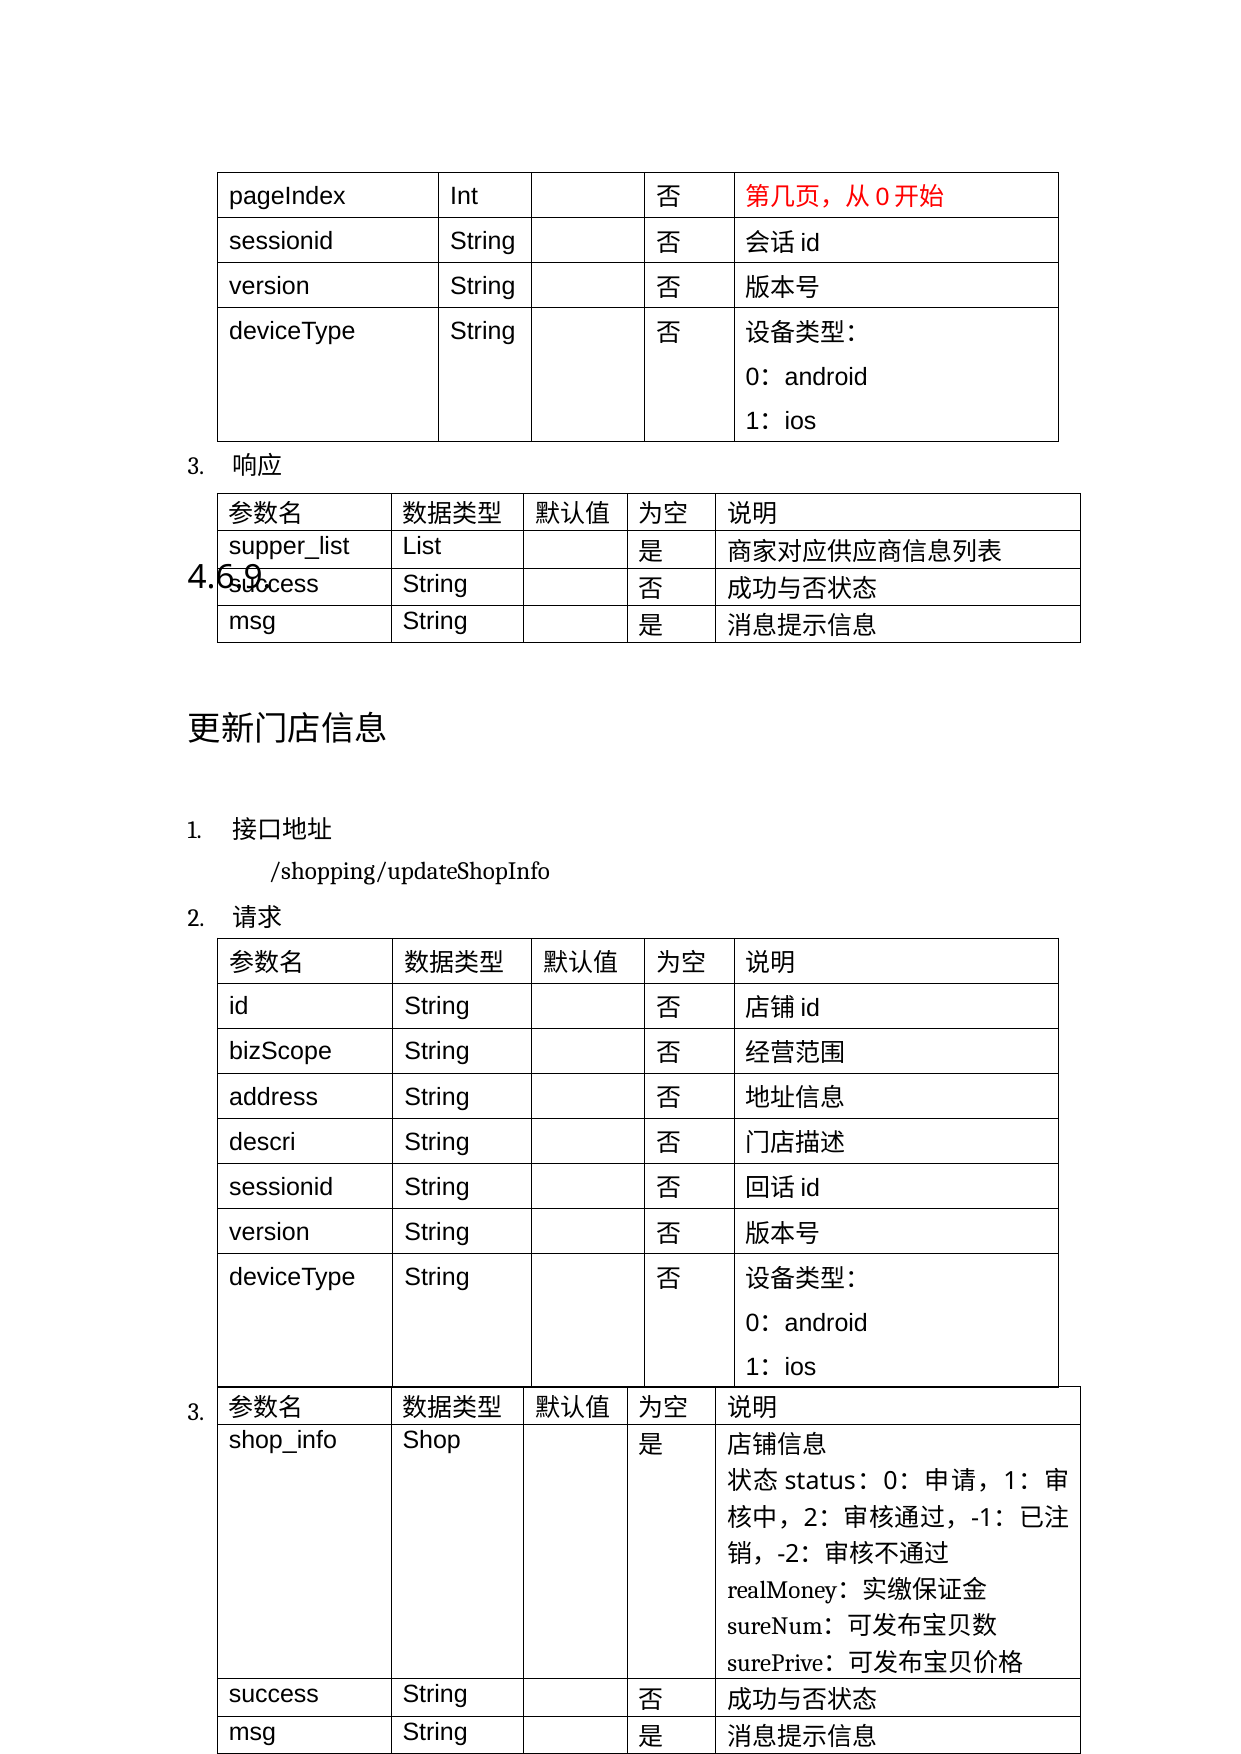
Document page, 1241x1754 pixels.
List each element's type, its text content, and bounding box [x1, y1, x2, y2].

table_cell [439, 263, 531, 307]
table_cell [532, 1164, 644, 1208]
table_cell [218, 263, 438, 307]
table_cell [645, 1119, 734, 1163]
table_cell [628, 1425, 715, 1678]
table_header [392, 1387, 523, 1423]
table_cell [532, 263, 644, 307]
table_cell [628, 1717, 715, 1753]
list 接口地址 [187, 805, 1053, 849]
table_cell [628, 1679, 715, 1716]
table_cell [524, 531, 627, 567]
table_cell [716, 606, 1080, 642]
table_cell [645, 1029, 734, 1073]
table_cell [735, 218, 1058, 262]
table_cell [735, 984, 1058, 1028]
text /shopping/updateShopInfo [269, 849, 1053, 893]
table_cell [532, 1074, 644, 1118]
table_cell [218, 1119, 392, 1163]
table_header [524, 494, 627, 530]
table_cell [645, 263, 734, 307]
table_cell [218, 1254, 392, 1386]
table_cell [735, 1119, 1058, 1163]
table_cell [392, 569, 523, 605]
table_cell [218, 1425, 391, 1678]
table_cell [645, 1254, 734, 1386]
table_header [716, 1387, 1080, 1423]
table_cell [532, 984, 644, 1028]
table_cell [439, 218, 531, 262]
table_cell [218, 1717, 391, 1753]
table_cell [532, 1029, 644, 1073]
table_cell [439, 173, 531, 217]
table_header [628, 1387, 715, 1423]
list 请求 [187, 893, 1053, 937]
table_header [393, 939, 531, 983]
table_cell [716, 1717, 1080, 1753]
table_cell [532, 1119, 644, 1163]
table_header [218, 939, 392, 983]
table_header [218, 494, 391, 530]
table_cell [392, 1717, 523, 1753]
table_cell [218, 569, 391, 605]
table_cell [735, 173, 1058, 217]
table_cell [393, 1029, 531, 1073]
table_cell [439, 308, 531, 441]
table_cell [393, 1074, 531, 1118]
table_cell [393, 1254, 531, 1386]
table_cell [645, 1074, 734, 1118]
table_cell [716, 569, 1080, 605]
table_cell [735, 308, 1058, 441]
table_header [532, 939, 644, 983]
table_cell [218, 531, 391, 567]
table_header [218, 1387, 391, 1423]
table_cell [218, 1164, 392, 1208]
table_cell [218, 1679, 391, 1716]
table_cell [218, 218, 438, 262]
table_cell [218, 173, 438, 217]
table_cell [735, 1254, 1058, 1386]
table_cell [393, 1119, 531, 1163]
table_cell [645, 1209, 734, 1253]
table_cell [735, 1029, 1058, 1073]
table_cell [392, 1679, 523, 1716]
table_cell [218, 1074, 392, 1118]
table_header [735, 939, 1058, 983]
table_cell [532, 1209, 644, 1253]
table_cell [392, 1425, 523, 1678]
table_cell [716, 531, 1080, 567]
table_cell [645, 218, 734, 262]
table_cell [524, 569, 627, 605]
list 响应 [187, 1387, 217, 1432]
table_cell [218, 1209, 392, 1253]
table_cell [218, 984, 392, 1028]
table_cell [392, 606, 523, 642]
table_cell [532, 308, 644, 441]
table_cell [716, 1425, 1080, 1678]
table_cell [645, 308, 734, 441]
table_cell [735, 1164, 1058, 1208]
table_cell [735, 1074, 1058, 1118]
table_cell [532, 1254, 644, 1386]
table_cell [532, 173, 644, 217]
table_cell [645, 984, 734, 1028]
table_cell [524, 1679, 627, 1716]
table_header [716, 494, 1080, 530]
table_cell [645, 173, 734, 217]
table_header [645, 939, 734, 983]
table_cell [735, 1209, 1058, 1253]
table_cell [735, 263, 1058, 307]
list 响应 [187, 442, 1053, 486]
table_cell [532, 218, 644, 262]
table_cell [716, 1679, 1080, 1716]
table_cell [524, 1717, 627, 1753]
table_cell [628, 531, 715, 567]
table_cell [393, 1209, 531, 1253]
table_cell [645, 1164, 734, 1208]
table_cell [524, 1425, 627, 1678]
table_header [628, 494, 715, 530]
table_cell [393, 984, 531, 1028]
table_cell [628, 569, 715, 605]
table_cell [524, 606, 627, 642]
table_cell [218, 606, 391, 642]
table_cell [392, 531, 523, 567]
subtitle 更新门店信息 [187, 530, 1053, 770]
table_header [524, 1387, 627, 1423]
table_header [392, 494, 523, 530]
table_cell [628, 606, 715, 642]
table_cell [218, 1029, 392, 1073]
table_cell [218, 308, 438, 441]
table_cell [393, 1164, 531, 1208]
